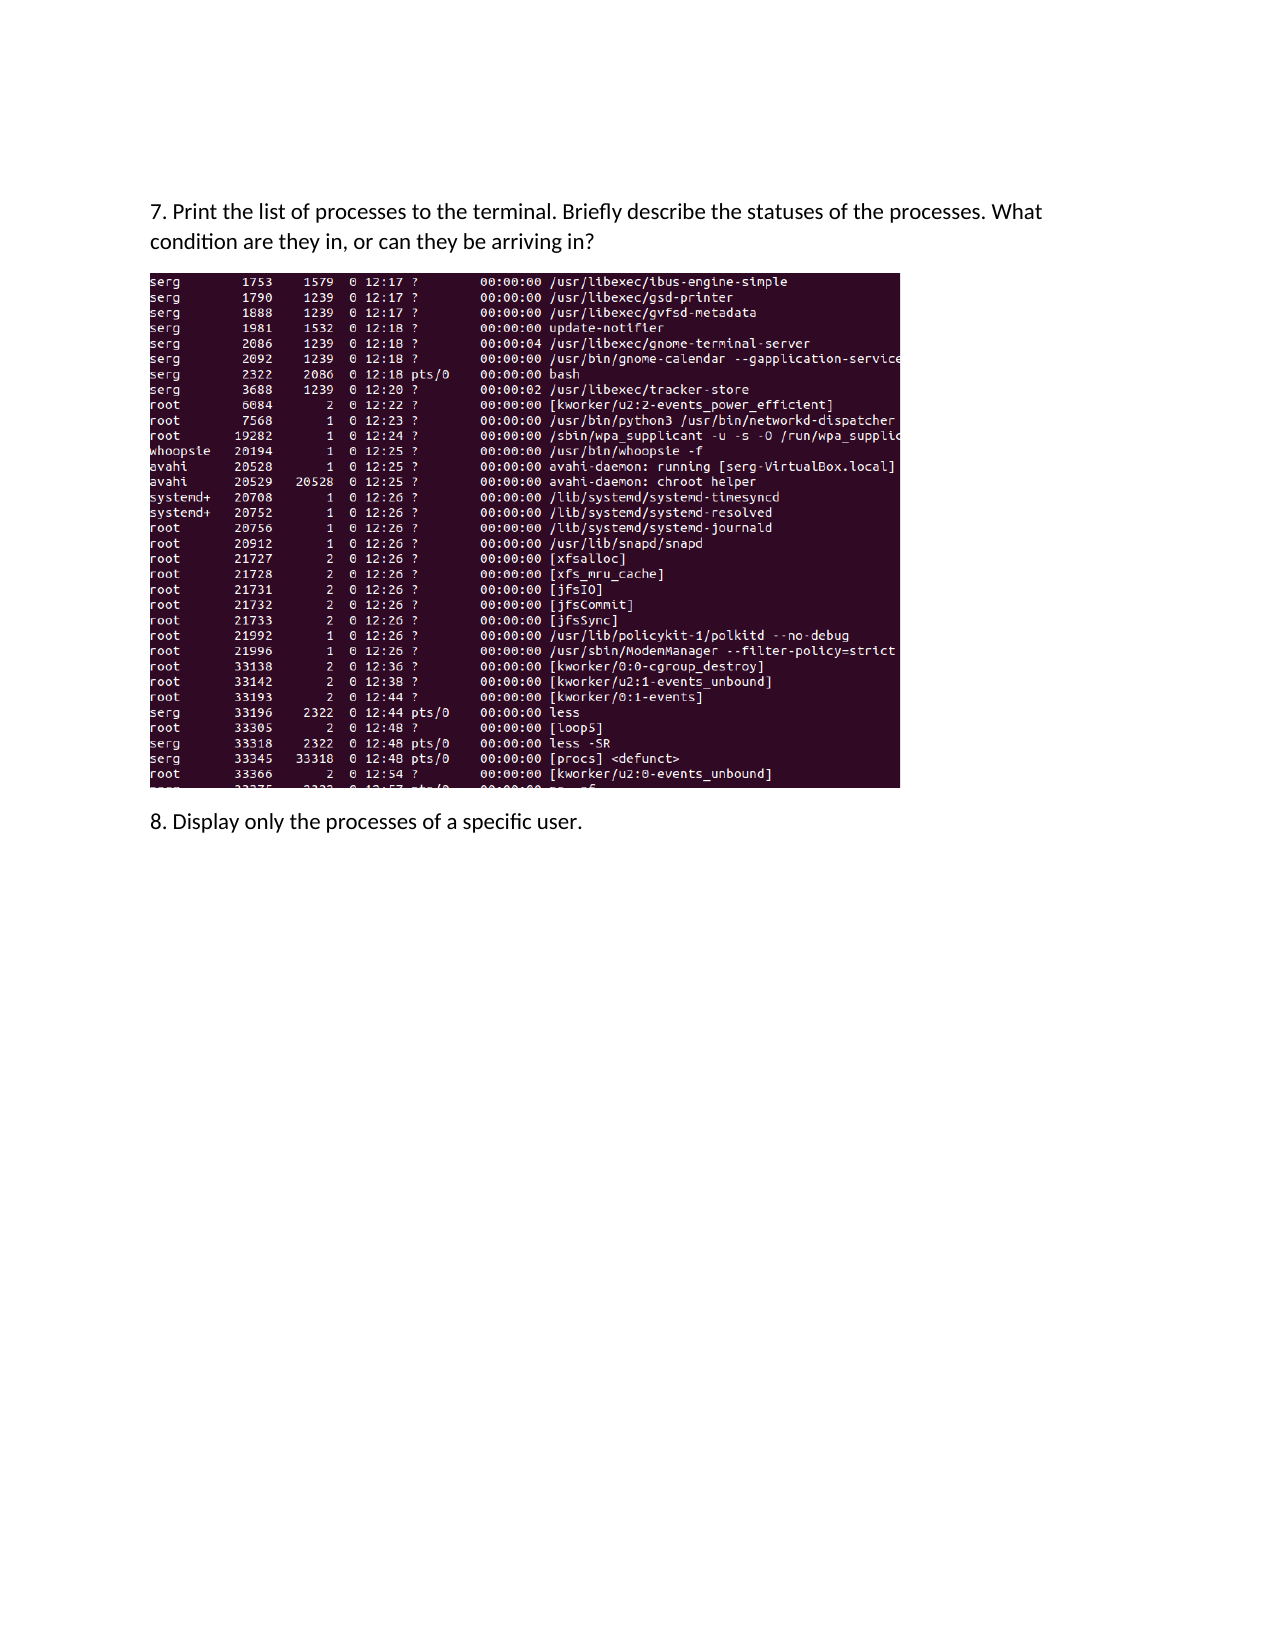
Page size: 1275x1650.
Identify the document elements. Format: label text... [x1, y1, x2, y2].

picture [150, 273, 901, 788]
text 8. Display only the processes of a specific user. [150, 807, 1125, 835]
text 7. Print the list of processes to the terminal. Briefly describe the statuses of the processes. What condition are they in, or can they be arriving in? [150, 197, 1125, 255]
